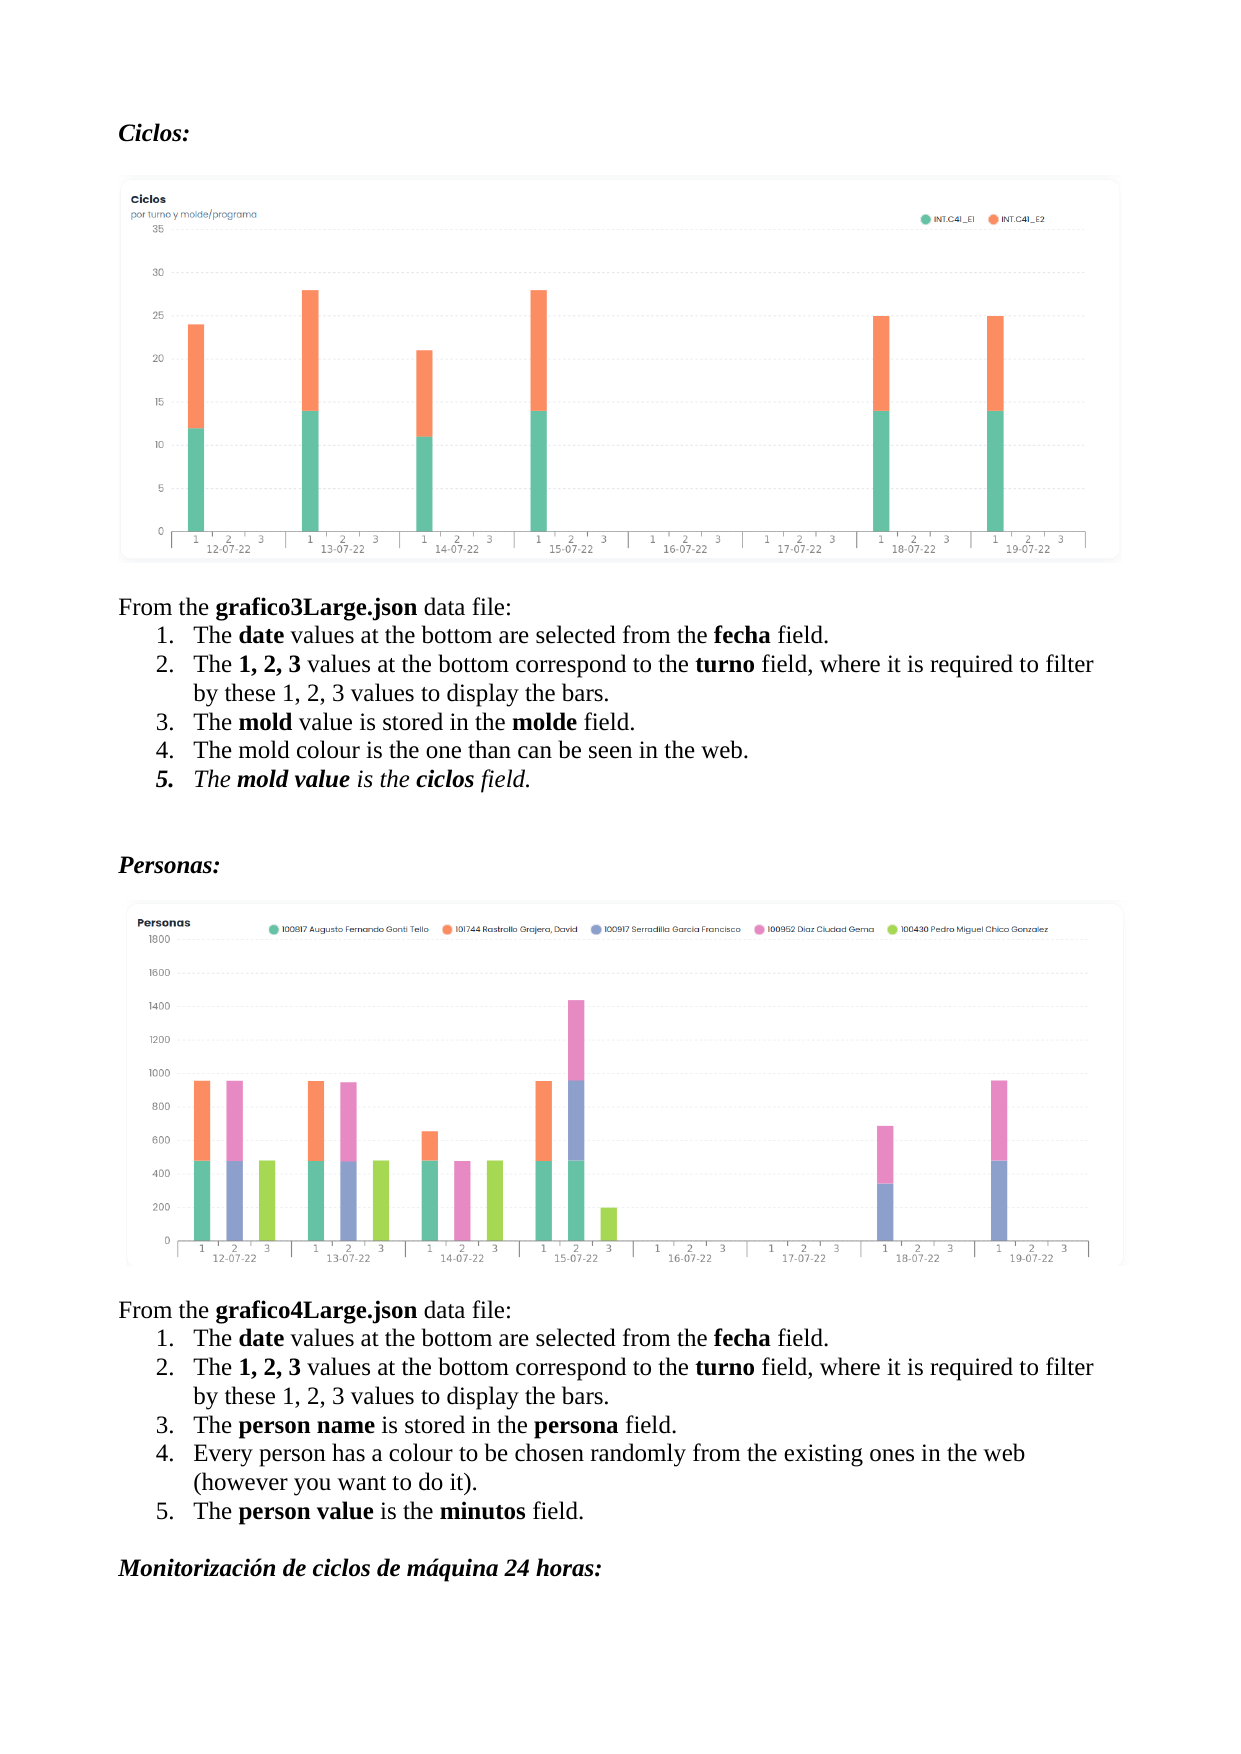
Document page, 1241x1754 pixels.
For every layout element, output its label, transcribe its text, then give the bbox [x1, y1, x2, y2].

list The date values at the bottom are selected from the fecha field. [156, 620, 1122, 649]
text Monitorización de ciclos de máquina 24 horas: [118, 1553, 1122, 1582]
list The person name is stored in the persona field. [156, 1410, 1122, 1438]
text Personas: [118, 850, 1122, 879]
text Ciclos: [118, 118, 1122, 147]
picture [126, 900, 1130, 1266]
list The date values at the bottom are selected from the fecha field. [156, 1323, 1122, 1352]
list The person value is the minutos field. [156, 1496, 1122, 1525]
list The mold value is the ciclos field. [156, 764, 1122, 793]
list Every person has a colour to be chosen randomly from the existing ones in the web (however you want to do it). [156, 1438, 1122, 1496]
text From the grafico3Large.json data file: [118, 592, 1122, 620]
list The 1, 2, 3 values at the bottom correspond to the turno field, where it is required to filter by these 1, 2, 3 values to display the bars. [156, 649, 1122, 707]
picture [118, 175, 1123, 563]
list The mold value is stored in the molde field. [156, 707, 1122, 735]
text From the grafico4Large.json data file: [118, 1295, 1122, 1323]
list The mold colour is the one than can be seen in the web. [156, 735, 1122, 764]
list The 1, 2, 3 values at the bottom correspond to the turno field, where it is required to filter by these 1, 2, 3 values to display the bars. [156, 1352, 1122, 1410]
